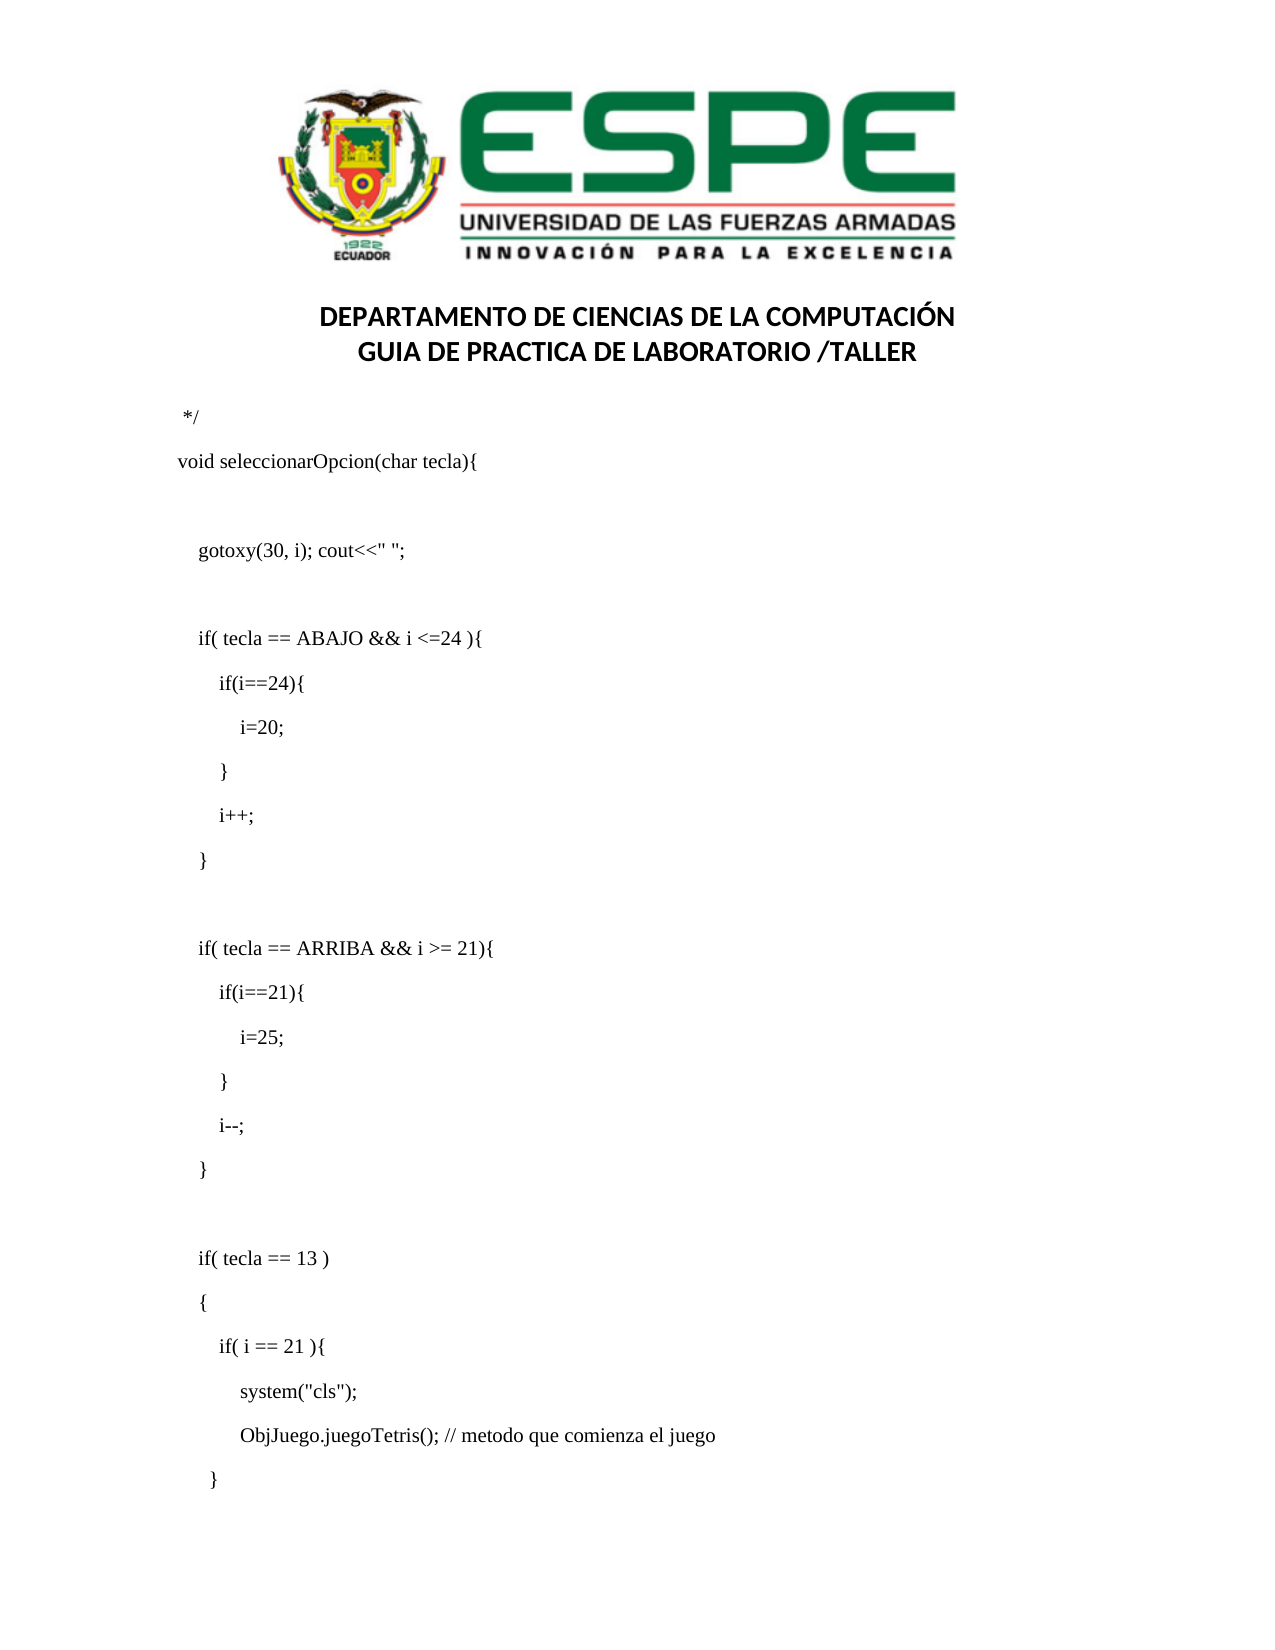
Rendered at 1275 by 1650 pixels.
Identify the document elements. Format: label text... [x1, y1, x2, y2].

text } [177, 1467, 1098, 1491]
text i++; [177, 803, 1098, 827]
text i--; [177, 1113, 1098, 1137]
text i=20; [177, 715, 1098, 739]
text { [177, 1290, 1098, 1314]
text } [177, 847, 1098, 872]
text */ [177, 405, 1098, 429]
text if( tecla == ABAJO && i <=24 ){ [177, 626, 1098, 650]
text ObjJuego.juegoTetris(); // metodo que comienza el juego [177, 1423, 1098, 1447]
picture [254, 74, 972, 280]
text system("cls"); [177, 1379, 1098, 1403]
text if( tecla == ARRIBA && i >= 21){ [177, 936, 1098, 960]
text i=25; [177, 1024, 1098, 1049]
text if(i==24){ [177, 670, 1098, 694]
text } [177, 1157, 1098, 1181]
text gotoxy(30, i); cout<<" "; [177, 538, 1098, 562]
text } [177, 759, 1098, 783]
text if(i==21){ [177, 980, 1098, 1004]
text if( tecla == 13 ) [177, 1246, 1098, 1270]
text void seleccionarOpcion(char tecla){ [177, 449, 1098, 473]
text if( i == 21 ){ [177, 1334, 1098, 1358]
text } [177, 1069, 1098, 1093]
